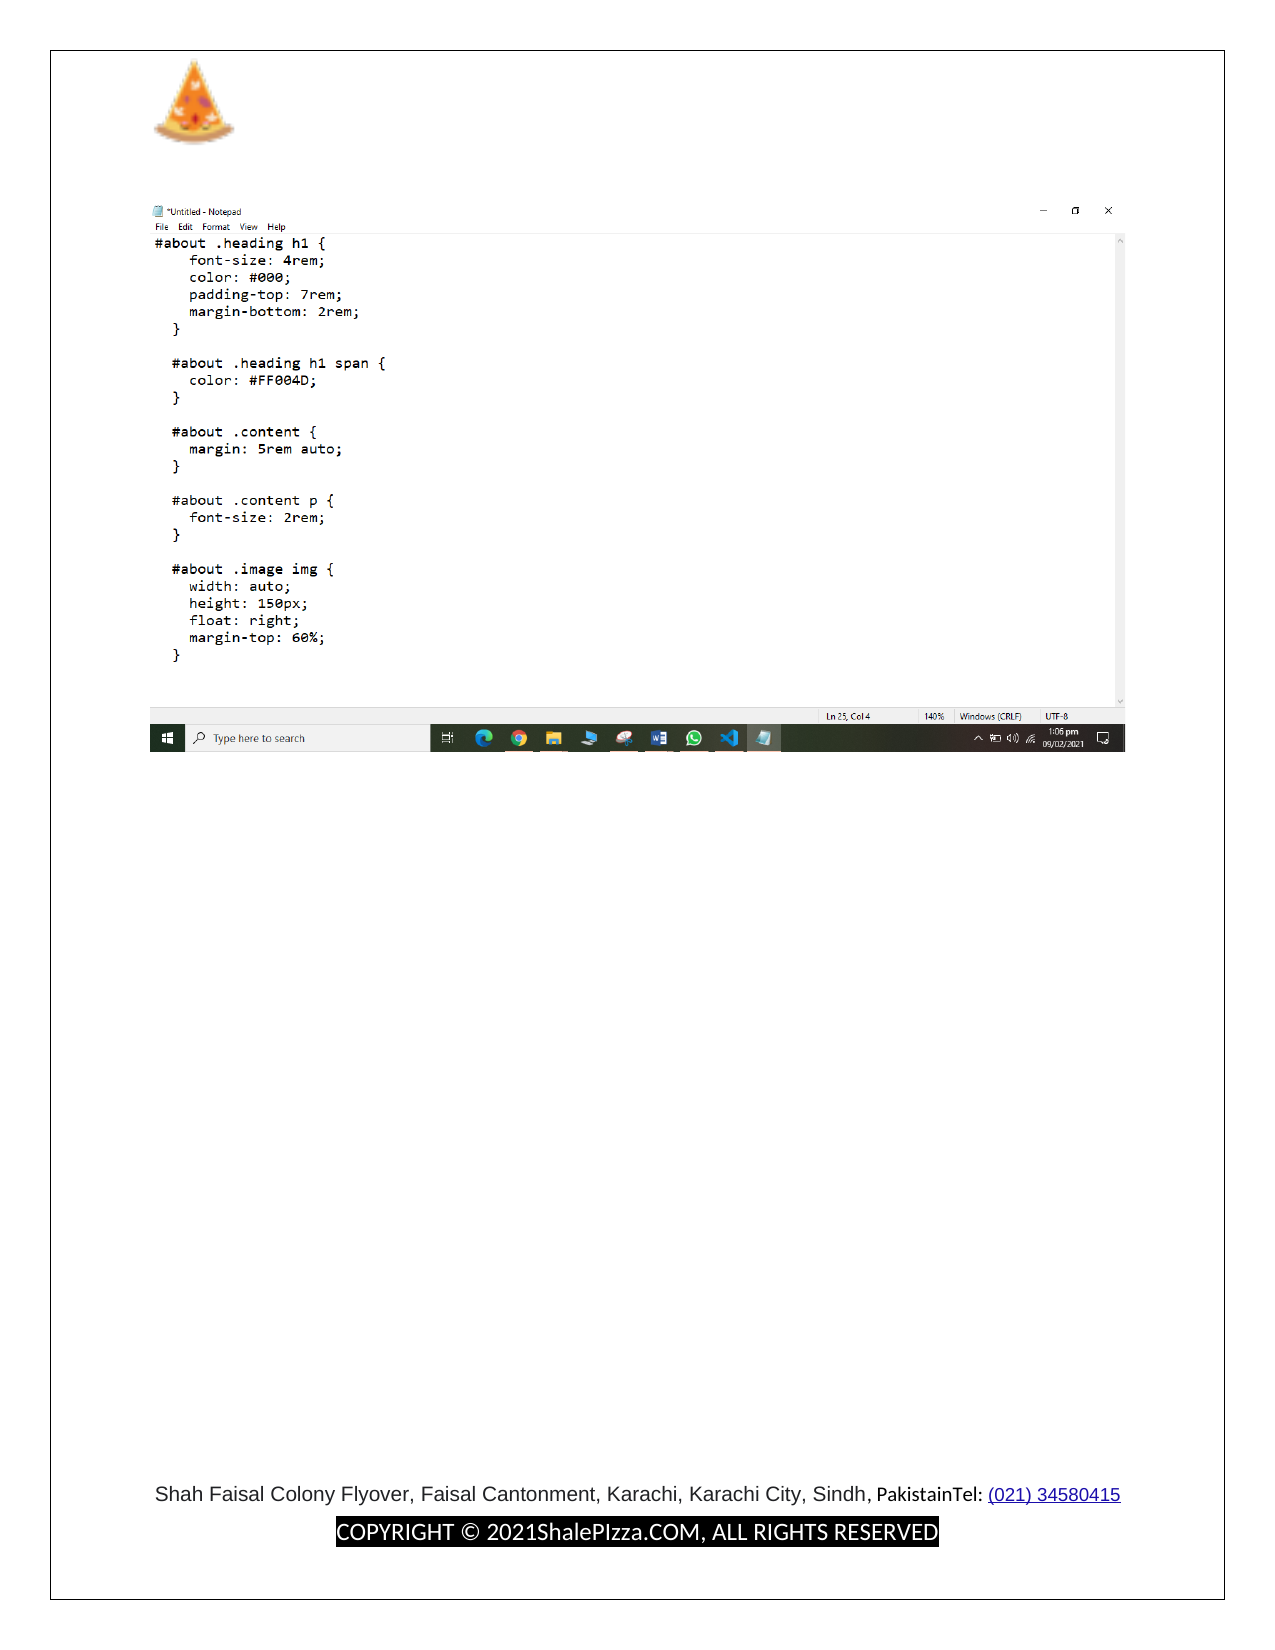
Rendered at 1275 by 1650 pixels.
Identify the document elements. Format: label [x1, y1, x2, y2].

picture [150, 203, 1125, 752]
picture [150, 58, 240, 148]
